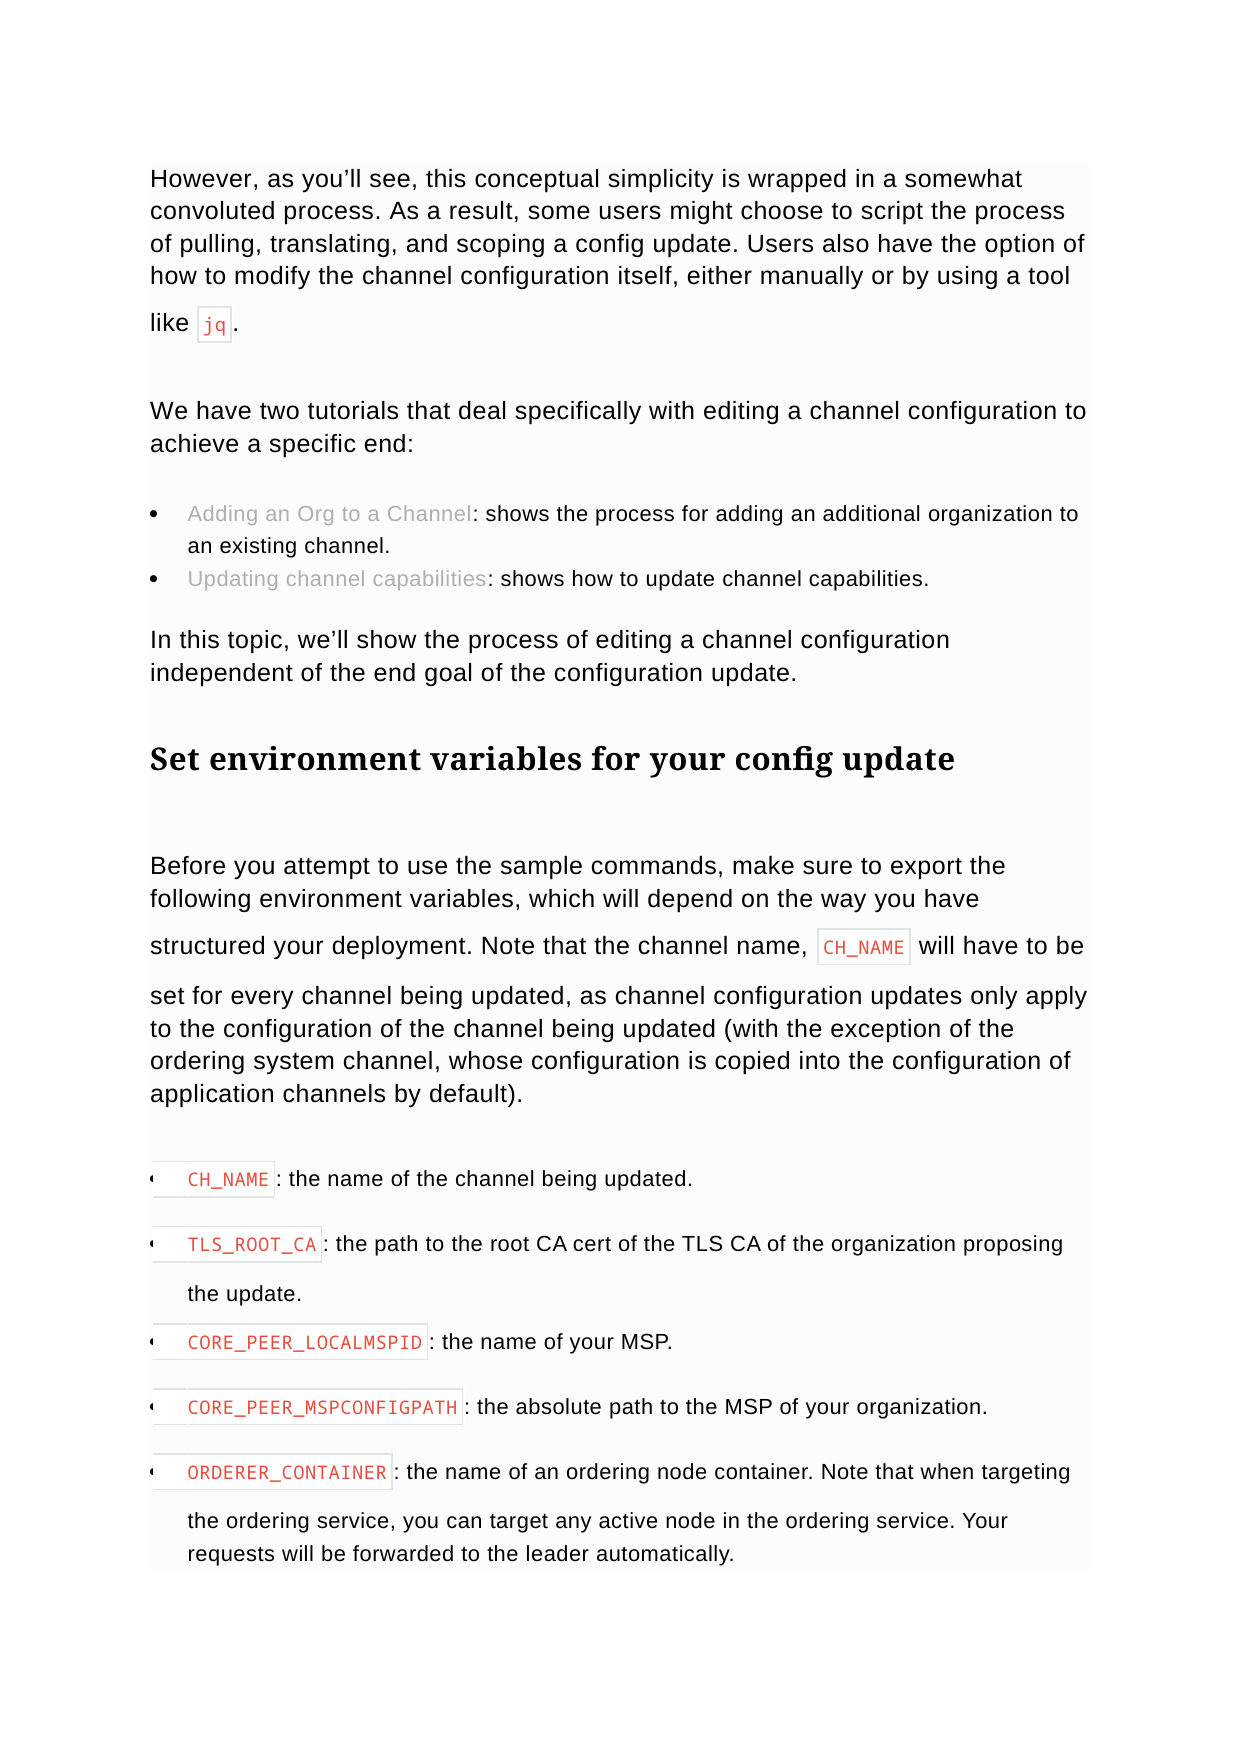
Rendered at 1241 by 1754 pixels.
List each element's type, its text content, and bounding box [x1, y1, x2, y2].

list CORE_PEER_MSPCONFIGPATH: the absolute path to the MSP of your organization. [150, 1374, 1090, 1439]
text Before you attempt to use the sample commands, make sure to export the following environment variables, which will depend on the way you have structured your deployment. Note that the channel name, CH_NAME will have to be set for every channel being updated, as channel configuration updates only apply to the configuration of the channel being updated (with the exception of the ordering system channel, whose configuration is copied into the configuration of application channels by default). [150, 849, 1090, 1109]
list ORDERER_CONTAINER: the name of an ordering node container. Note that when targeting the ordering service, you can target any active node in the ordering service. Your requests will be forwarded to the leader automatically. [150, 1439, 1090, 1569]
list CORE_PEER_LOCALMSPID: the name of your MSP. [150, 1309, 1090, 1374]
list Updating channel capabilities: shows how to update channel capabilities. [150, 562, 1090, 594]
list TLS_ROOT_CA: the path to the root CA cert of the TLS CA of the organization proposing the update. [150, 1212, 1090, 1309]
text In this topic, we’ll show the process of editing a channel configuration independent of the end goal of the configuration update. [150, 624, 1090, 689]
text We have two tutorials that deal specifically with editing a channel configuration to achieve a specific end: [150, 394, 1090, 459]
list Adding an Org to a Channel: shows the process for adding an additional organization to an existing channel. [150, 497, 1090, 562]
list CH_NAME: the name of the channel being updated. [150, 1147, 1090, 1212]
text However, as you’ll see, this conceptual simplicity is wrapped in a somewhat convoluted process. As a result, some users might choose to script the process of pulling, translating, and scoping a config update. Users also have the option of how to modify the channel configuration itself, either manually or by using a tool like jq. [150, 162, 1090, 357]
subtitle Set environment variables for your config update [150, 726, 1090, 791]
